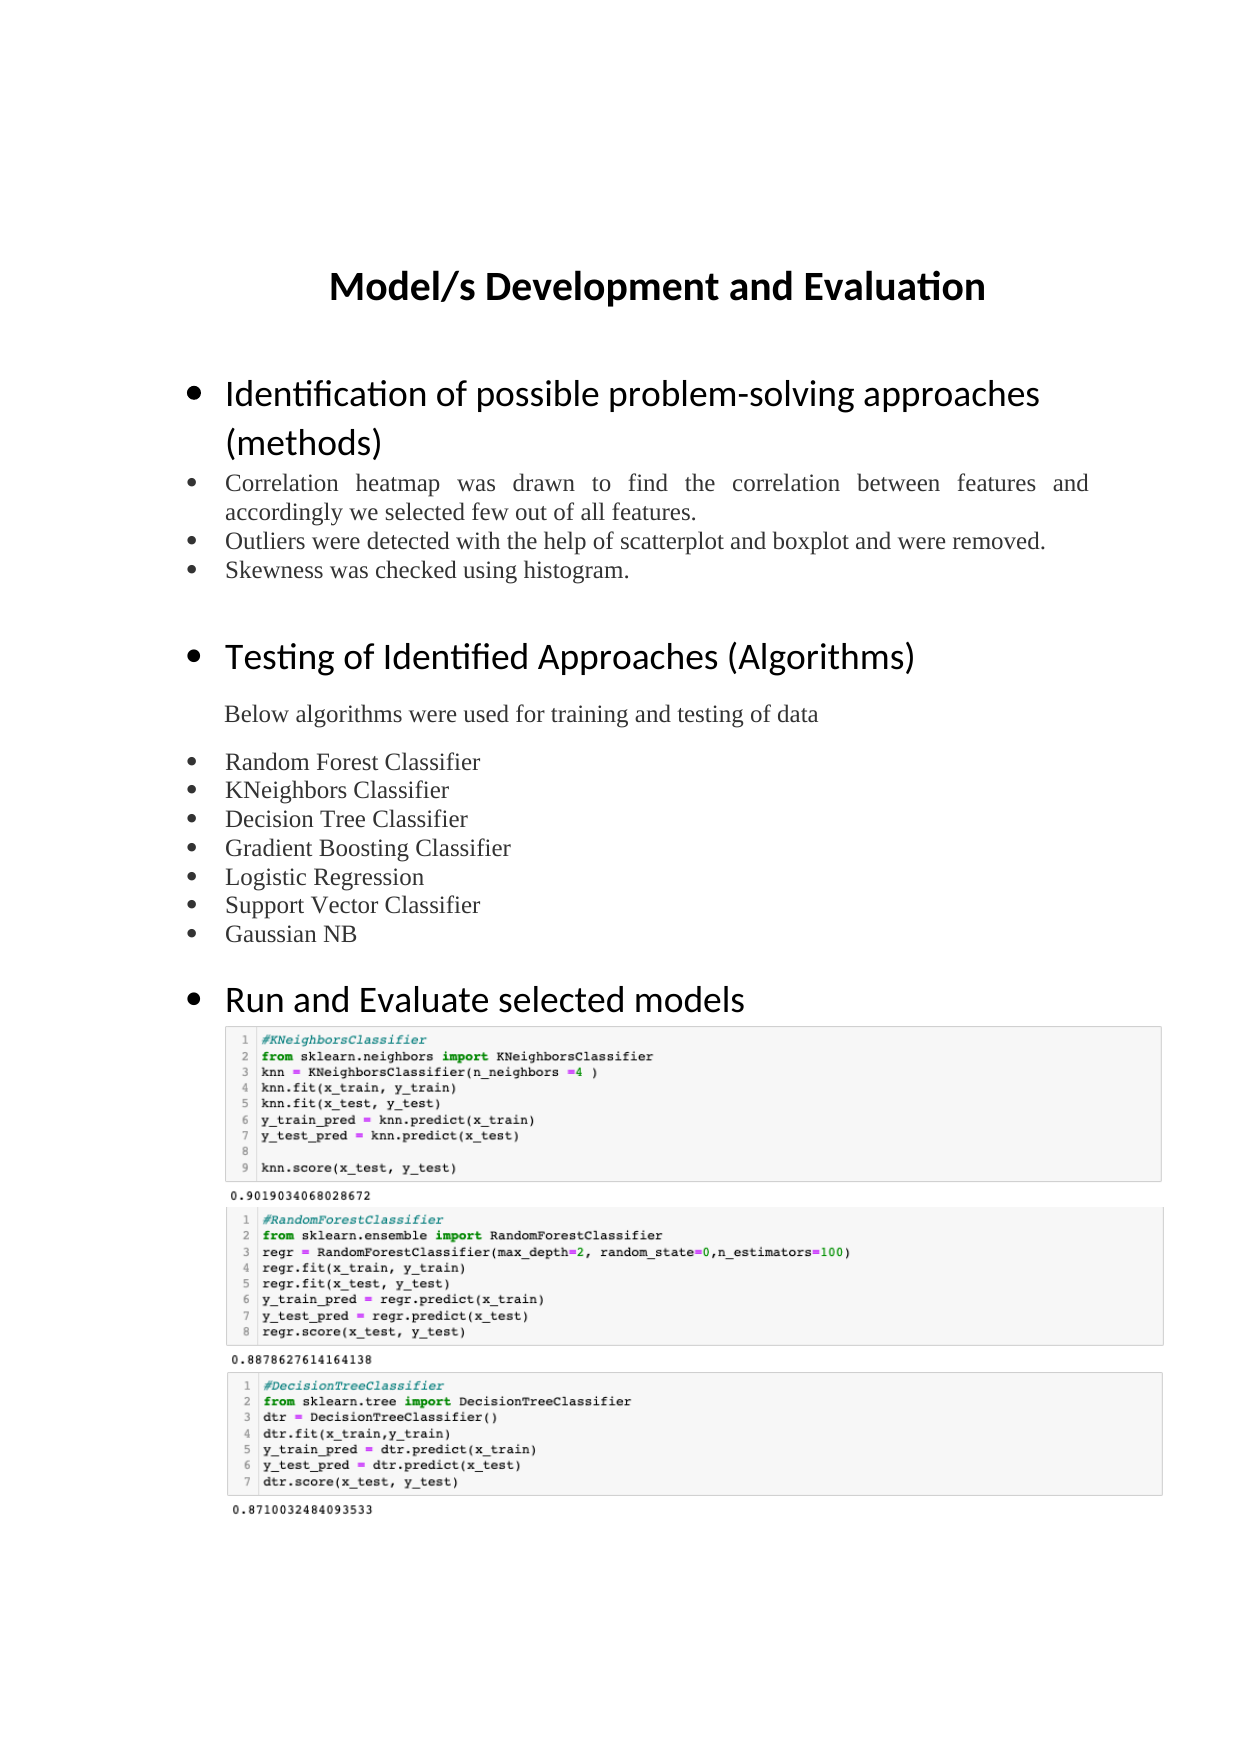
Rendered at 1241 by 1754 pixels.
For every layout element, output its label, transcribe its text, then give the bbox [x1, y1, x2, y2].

list Logistic Regression [187, 862, 1090, 891]
list Decision Tree Classifier [187, 804, 1090, 833]
list Outliers were detected with the help of scatterplot and boxplot and were removed. [187, 526, 1090, 555]
list Gradient Boosting Classifier [187, 833, 1090, 862]
list Testing of Identified Approaches (Algorithms) [187, 633, 1090, 679]
list Model/s Development and Evaluation [225, 260, 1090, 311]
text Below algorithms were used for training and testing of data [224, 699, 1090, 728]
picture [225, 1207, 1166, 1371]
list Support Vector Classifier [187, 891, 1090, 919]
picture [225, 1372, 1166, 1521]
picture [225, 1025, 1166, 1205]
list Identification of possible problem-solving approaches (methods) [187, 369, 1090, 465]
list Skewness was checked using histogram. [187, 555, 1090, 583]
list Run and Evaluate selected models [187, 976, 1090, 1022]
list KNeighbors Classifier [187, 776, 1090, 804]
list Random Forest Classifier [187, 747, 1090, 776]
list Gaussian NB [187, 919, 1090, 948]
list Correlation heatmap was drawn to find the correlation between features and accordingly we selected few out of all features. [187, 468, 1090, 526]
